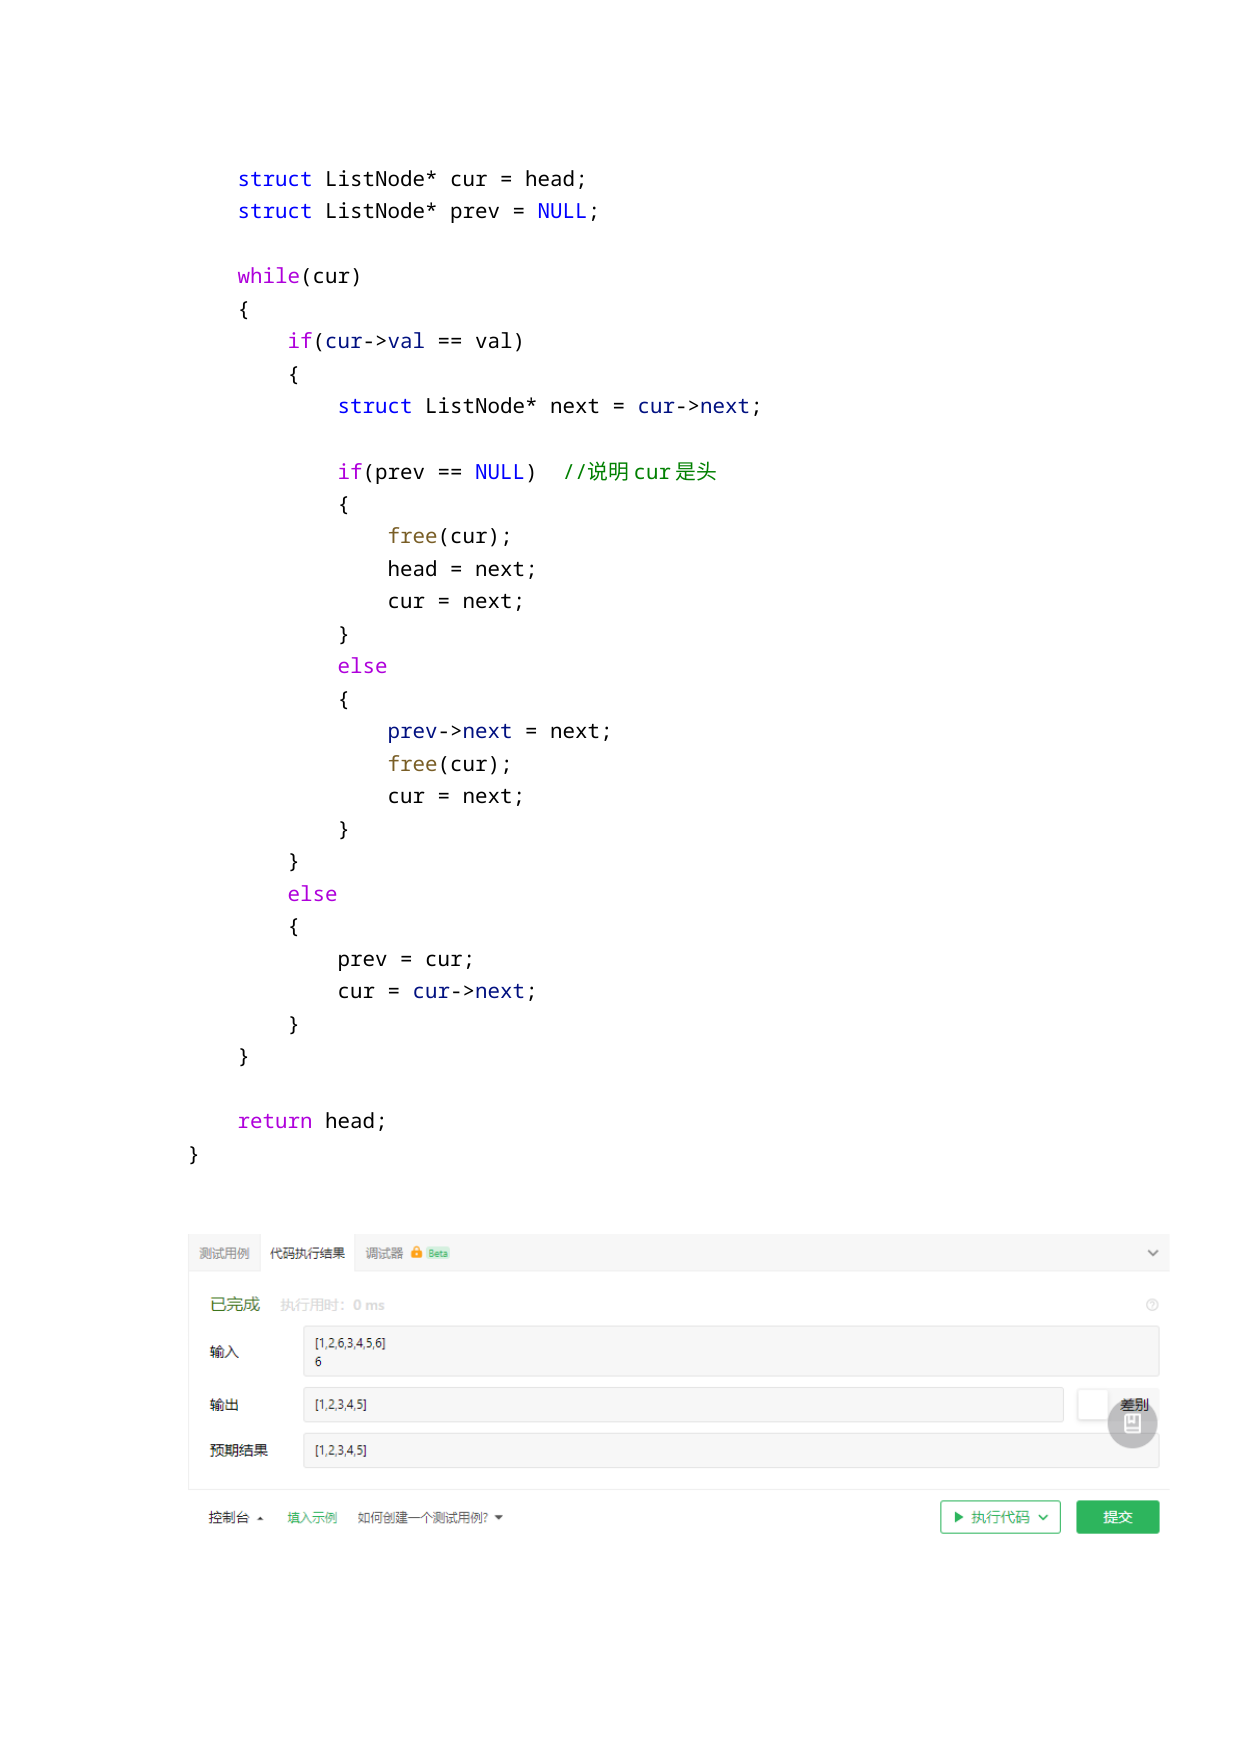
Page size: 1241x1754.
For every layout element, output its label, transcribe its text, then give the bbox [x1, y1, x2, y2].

text { [187, 682, 1053, 714]
text head = next; [187, 552, 1053, 584]
text else [187, 649, 1053, 682]
text cur = cur->next; [187, 974, 1053, 1007]
text cur = next; [187, 779, 1053, 812]
text { [187, 357, 1053, 389]
text prev = cur; [187, 942, 1053, 974]
text { [187, 909, 1053, 942]
text { [187, 292, 1053, 324]
text if(prev == NULL) //说明cur是头 [187, 454, 1053, 487]
text else [187, 877, 1053, 909]
text while(cur) [187, 259, 1053, 292]
text if(cur->val == val) [187, 324, 1053, 357]
text } [187, 1137, 1053, 1169]
text { [187, 487, 1053, 519]
text } [187, 1007, 1053, 1039]
text return head; [187, 1104, 1053, 1137]
text prev->next = next; [187, 714, 1053, 747]
picture [187, 1234, 1170, 1541]
text } [187, 812, 1053, 844]
text } [187, 617, 1053, 649]
text struct ListNode* next = cur->next; [187, 389, 1053, 422]
text } [187, 1039, 1053, 1072]
text free(cur); [187, 747, 1053, 779]
text struct ListNode* prev = NULL; [187, 194, 1053, 227]
text } [187, 844, 1053, 877]
text cur = next; [187, 584, 1053, 617]
text struct ListNode* cur = head; [187, 162, 1053, 194]
text free(cur); [187, 519, 1053, 552]
